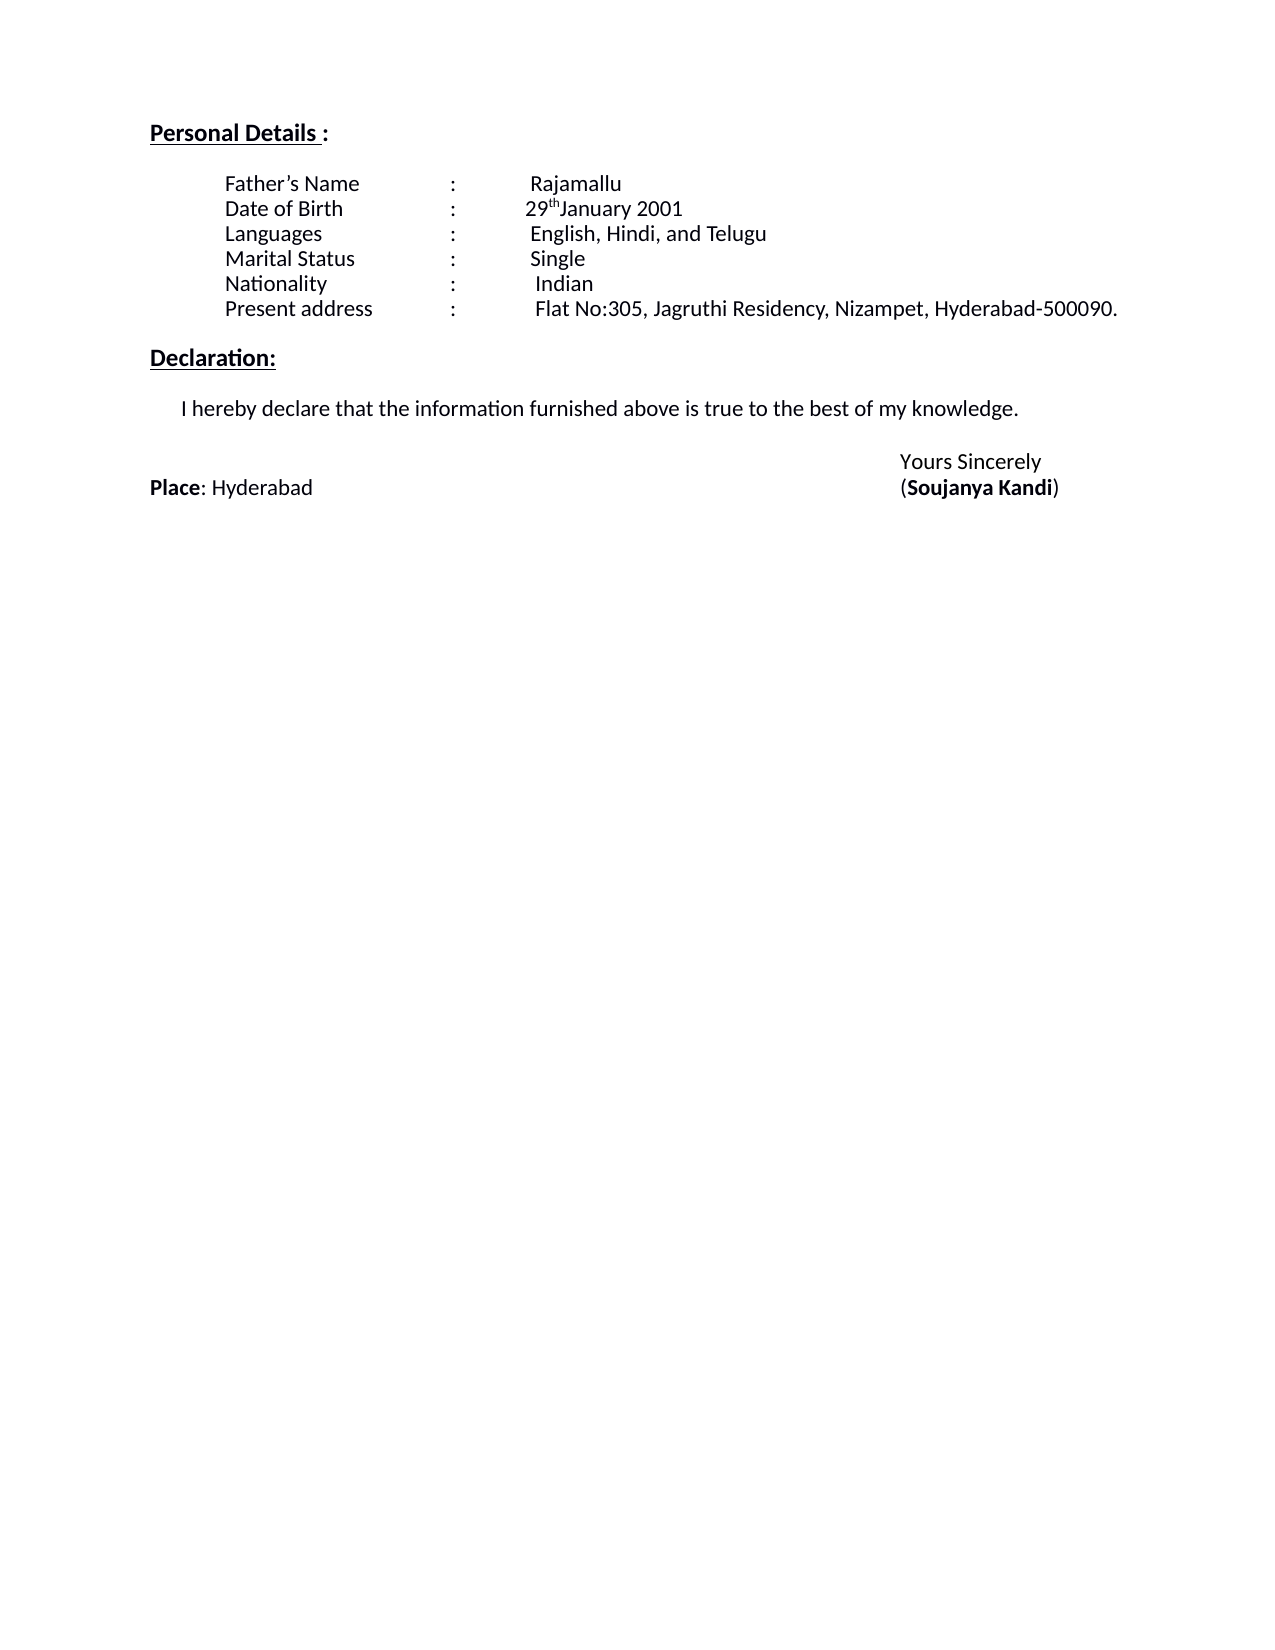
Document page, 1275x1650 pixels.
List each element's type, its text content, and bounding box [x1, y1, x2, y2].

text Father’s Name : Rajamallu [150, 172, 1125, 197]
text Languages : English, Hindi, and Telugu [150, 222, 1125, 247]
text Date of Birth : 29thJanuary 2001 [150, 197, 1125, 222]
text Place: Hyderabad (Soujanya Kandi) [150, 475, 1125, 500]
text Yours Sincerely [150, 447, 1125, 475]
text Present address : Flat No:305, Jagruthi Residency, Nizampet, Hyderabad-500090. [225, 297, 1125, 322]
text Nationality : Indian [150, 272, 1125, 297]
text Marital Status : Single [150, 247, 1125, 272]
text Declaration: [150, 347, 1125, 372]
text Personal Details : [150, 122, 1110, 147]
text I hereby declare that the information furnished above is true to the best of my knowledge. [150, 397, 1125, 422]
